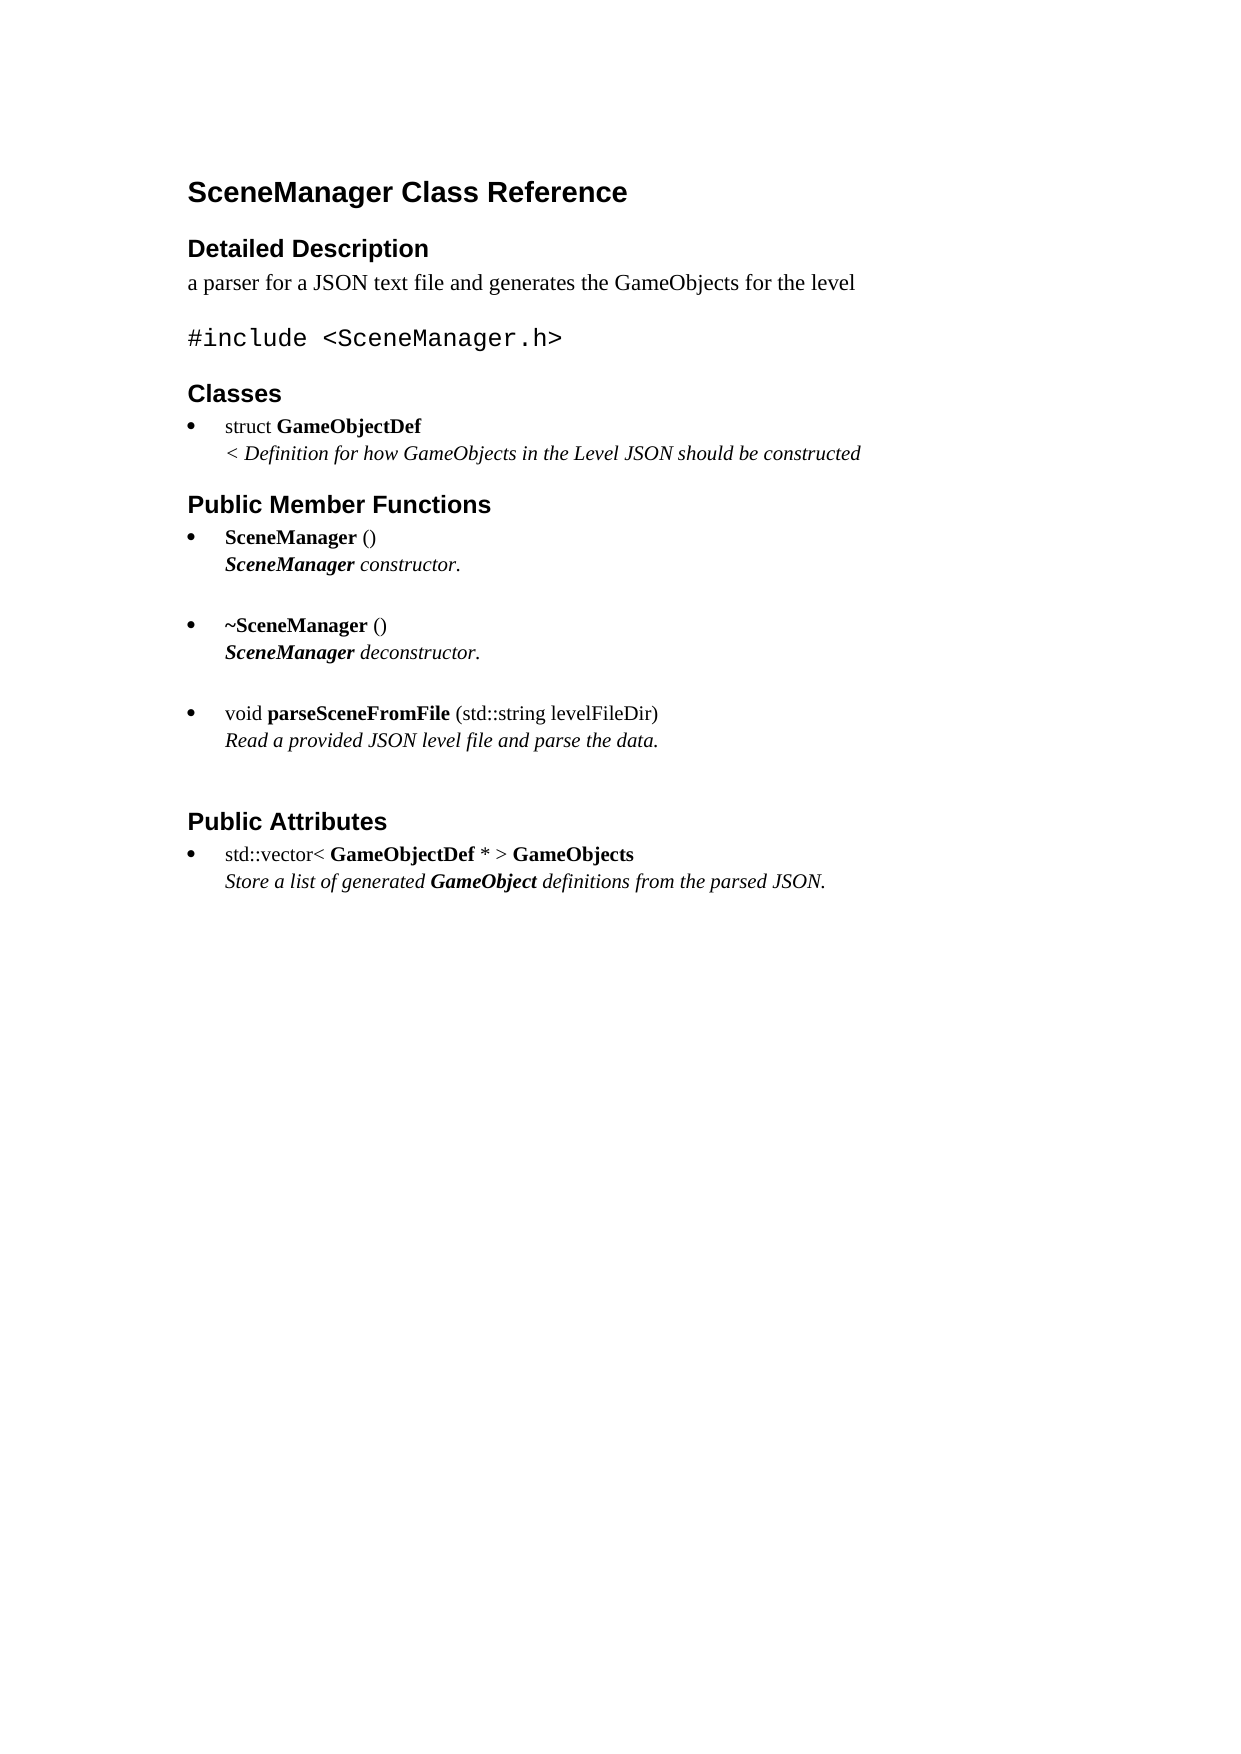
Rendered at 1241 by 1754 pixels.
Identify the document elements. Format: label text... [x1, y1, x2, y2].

list Read a provided JSON level file and parse the data. [225, 728, 1053, 752]
list SceneManager () [187, 525, 1053, 549]
list struct GameObjectDef [187, 413, 1053, 438]
list SceneManager constructor. [225, 552, 1053, 576]
subtitle Public Member Functions [187, 490, 1053, 518]
list std::vector< GameObjectDef * > GameObjects [187, 842, 1053, 866]
list < Definition for how GameObjects in the Level JSON should be constructed [225, 441, 1053, 465]
text #include <SceneManager.h> [187, 325, 1053, 353]
list void parseSceneFromFile (std::string levelFileDir) [187, 700, 1053, 724]
subtitle SceneManager Class Reference [187, 175, 1053, 208]
text a parser for a JSON text file and generates the GameObjects for the level [187, 268, 1053, 295]
list ~SceneManager () [187, 613, 1053, 637]
subtitle Detailed Description [187, 233, 1053, 262]
subtitle Public Attributes [187, 807, 1053, 836]
list Store a list of generated GameObject definitions from the parsed JSON. [225, 869, 1053, 893]
list SceneManager deconstructor. [225, 640, 1053, 664]
subtitle Classes [187, 378, 1053, 407]
